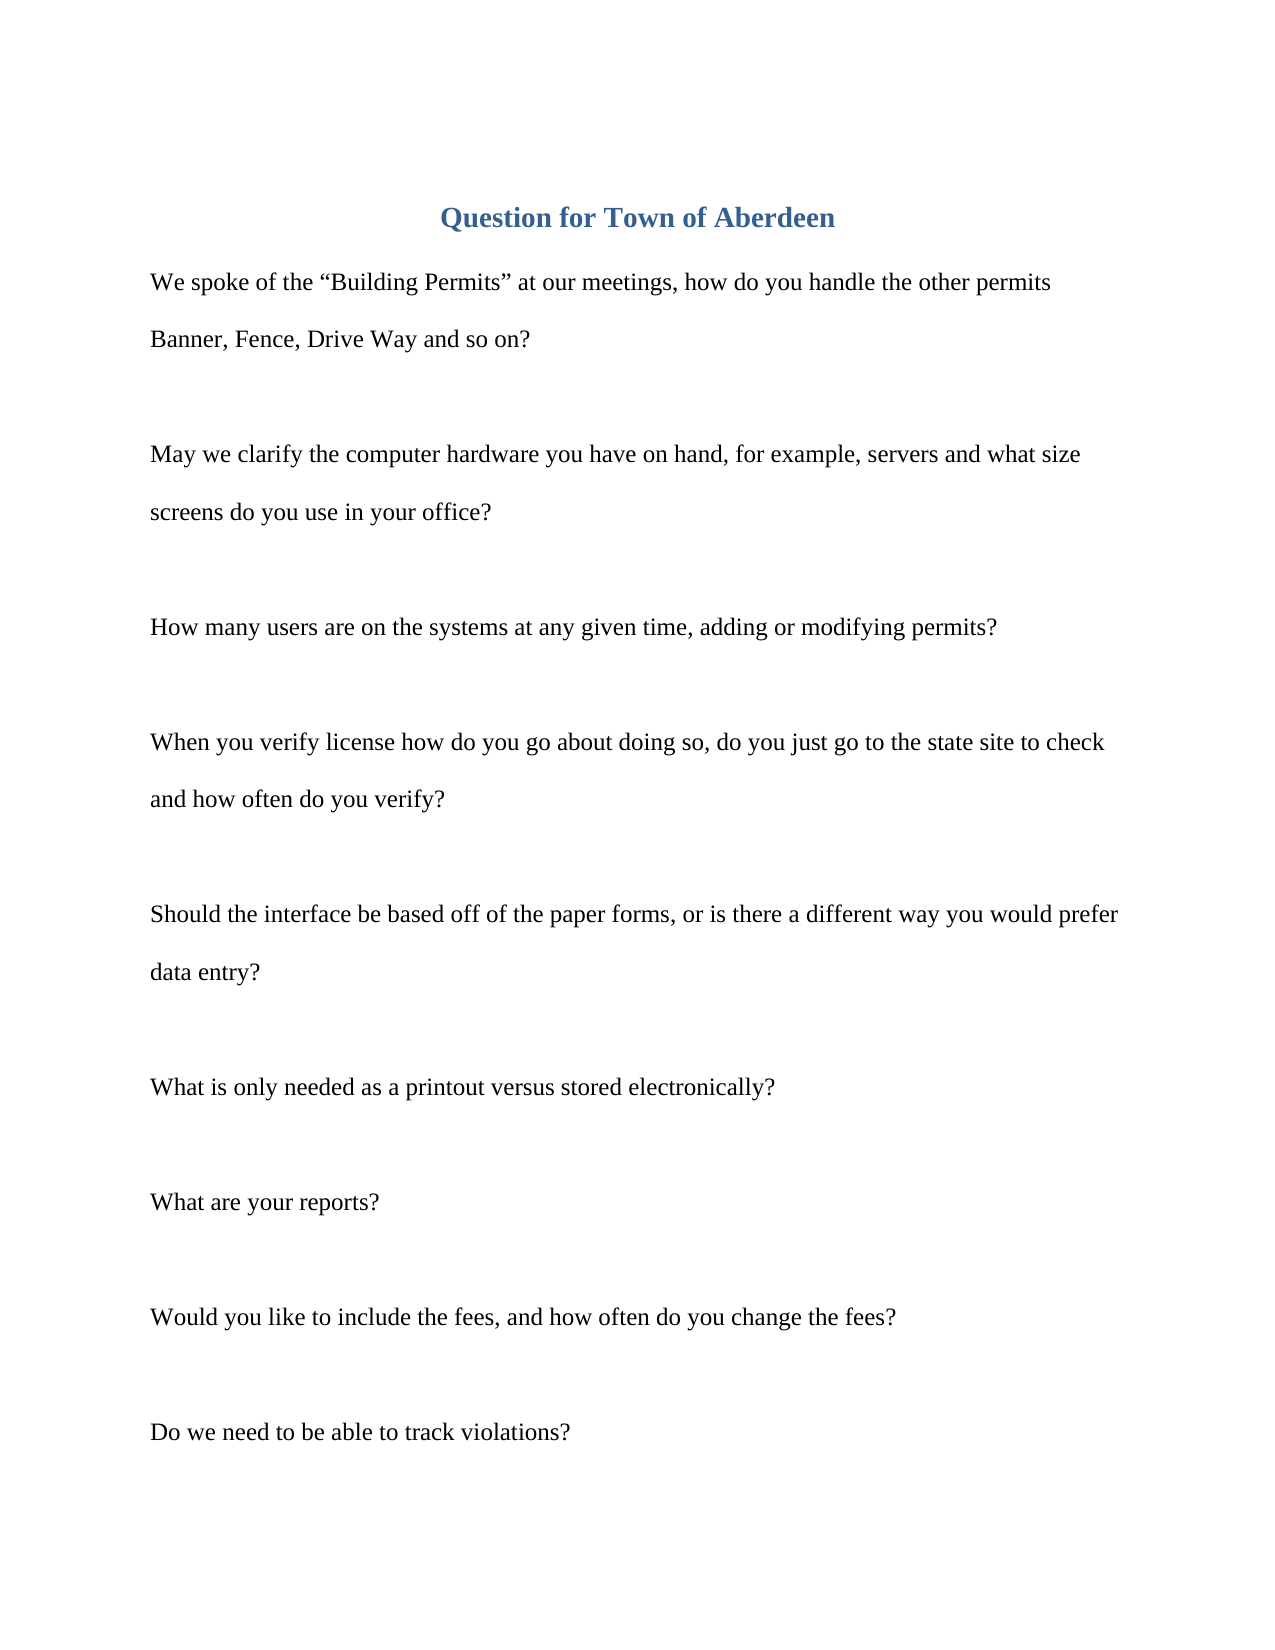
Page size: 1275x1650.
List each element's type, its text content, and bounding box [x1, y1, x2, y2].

text Would you like to include the fees, and how often do you change the fees? [150, 1302, 1125, 1331]
text What is only needed as a printout versus stored electronically? [150, 1072, 1125, 1101]
text May we clarify the computer hardware you have on hand, for example, servers and what size screens do you use in your office? [150, 439, 1125, 526]
text What are your reports? [150, 1187, 1125, 1216]
text Do we need to be able to track violations? [150, 1417, 1125, 1446]
subtitle Question for Town of Aberdeen [150, 200, 1125, 233]
text When you verify license how do you go about doing so, do you just go to the state site to check and how often do you verify? [150, 727, 1125, 813]
text How many users are on the systems at any given time, adding or modifying permits? [150, 612, 1125, 641]
text Should the interface be based off of the paper forms, or is there a different way you would prefer data entry? [150, 899, 1125, 986]
text We spoke of the “Building Permits” at our meetings, how do you handle the other permits Banner, Fence, Drive Way and so on? [150, 267, 1125, 353]
